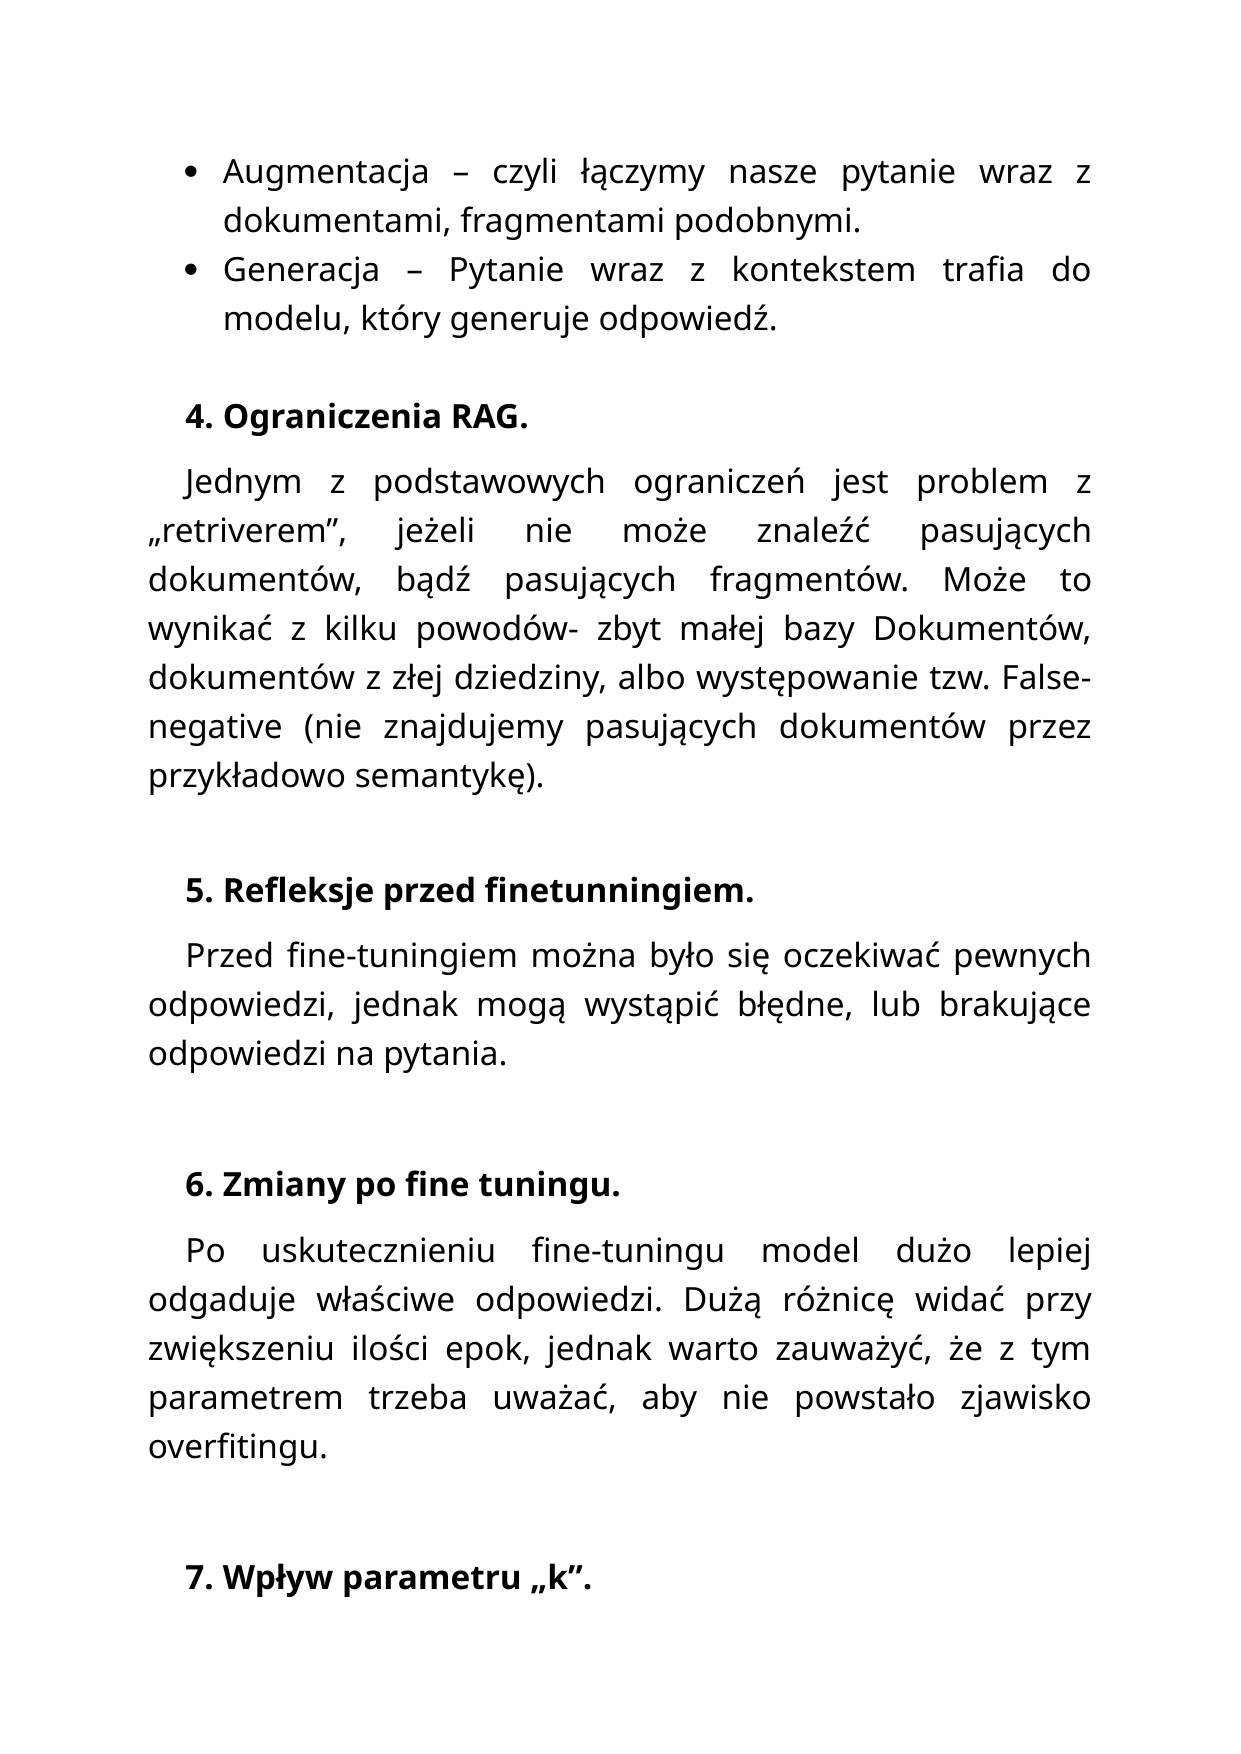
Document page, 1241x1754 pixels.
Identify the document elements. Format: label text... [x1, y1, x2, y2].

list Ograniczenia RAG. [185, 392, 1093, 438]
list Augmentacja – czyli łączymy nasze pytanie wraz z dokumentami, fragmentami podobnymi. [185, 148, 1093, 242]
text Jednym z podstawowych ograniczeń jest problem z „retriverem”, jeżeli nie może znaleźć pasujących dokumentów, bądź pasujących fragmentów. Może to wynikać z kilku powodów- zbyt małej bazy Dokumentów, dokumentów z złej dziedziny, albo występowanie tzw. False-negative (nie znajdujemy pasujących dokumentów przez przykładowo semantykę). [148, 458, 1093, 797]
list Refleksje przed finetunningiem. [185, 866, 1093, 912]
list Zmiany po fine tuningu. [185, 1161, 1093, 1207]
text Po uskutecznieniu fine-tuningu model dużo lepiej odgaduje właściwe odpowiedzi. Dużą różnicę widać przy zwiększeniu ilości epok, jednak warto zauważyć, że z tym parametrem trzeba uważać, aby nie powstało zjawisko overfitingu. [148, 1227, 1093, 1468]
list Generacja – Pytanie wraz z kontekstem trafia do modelu, który generuje odpowiedź. [185, 246, 1093, 340]
list Wpływ parametru „k”. [185, 1554, 1093, 1599]
text Przed fine-tuningiem można było się oczekiwać pewnych odpowiedzi, jednak mogą wystąpić błędne, lub brakujące odpowiedzi na pytania. [148, 932, 1093, 1075]
